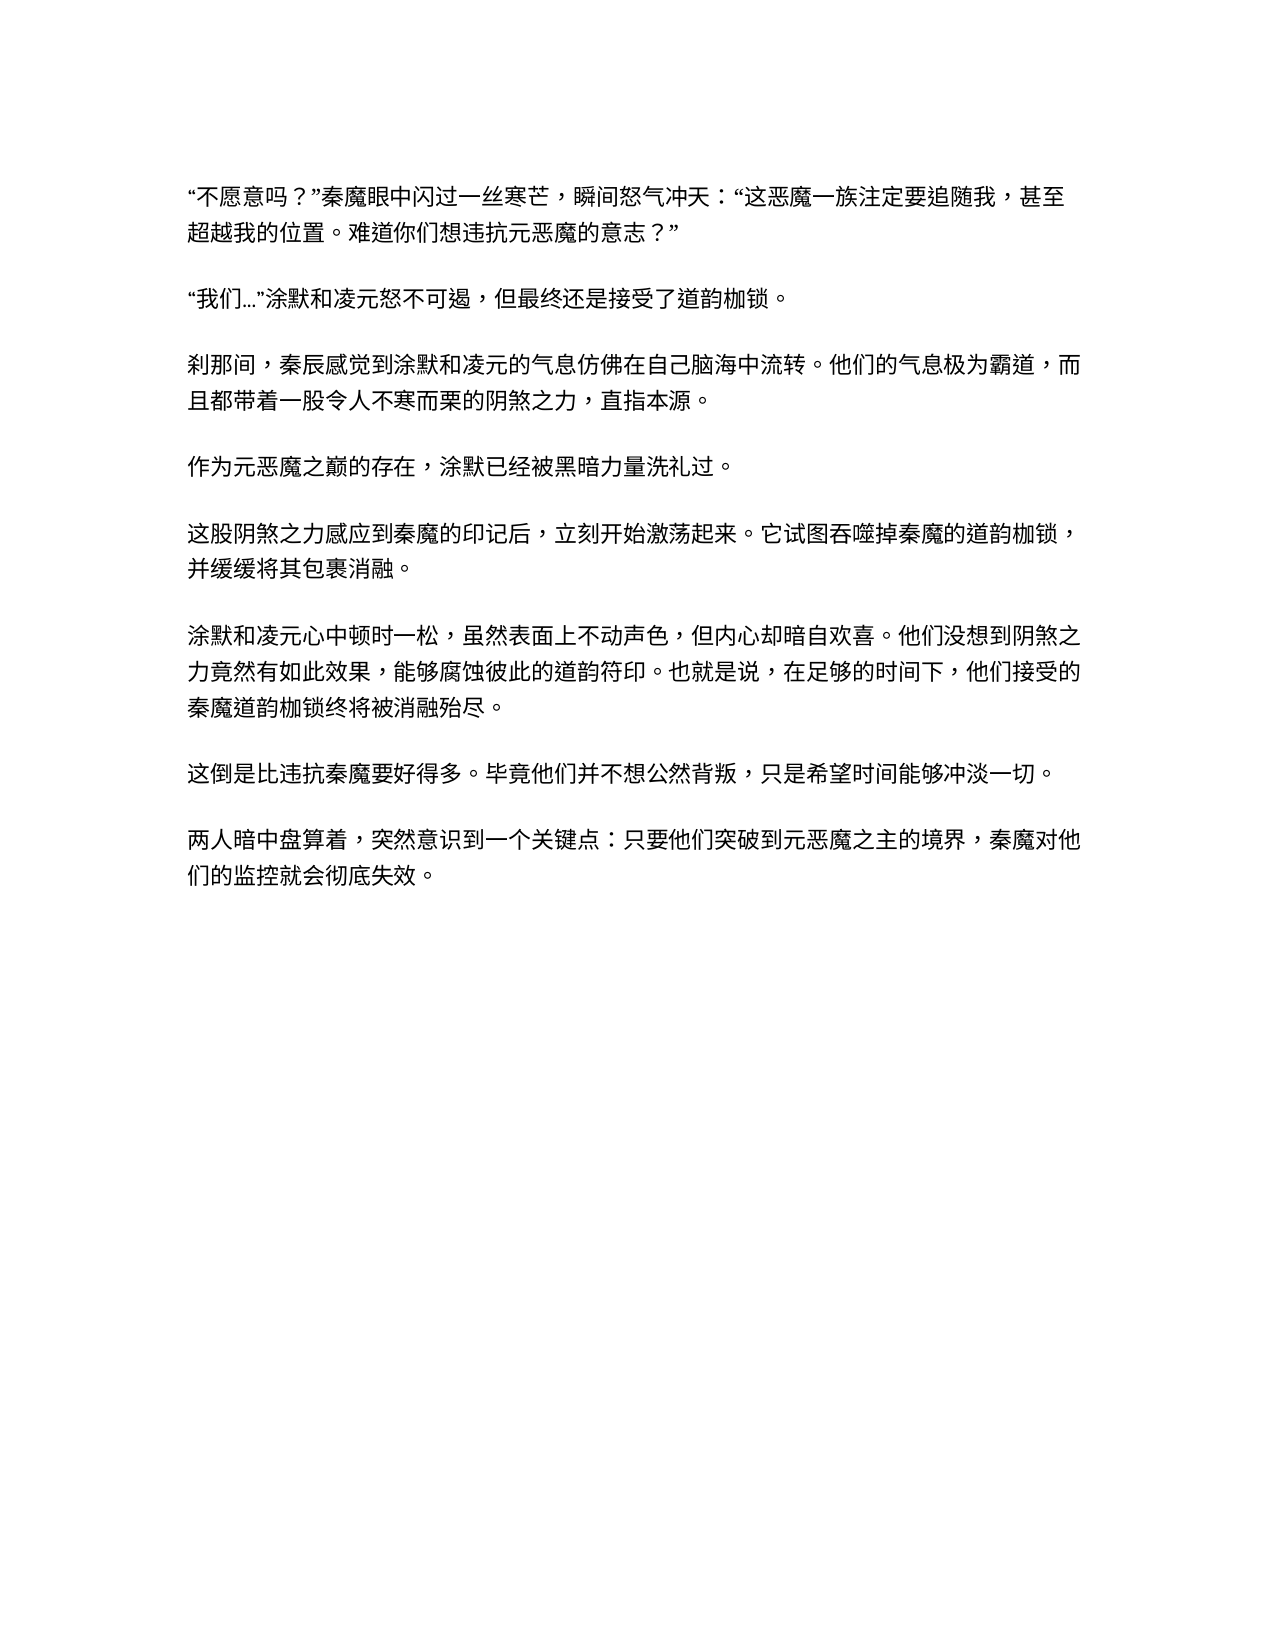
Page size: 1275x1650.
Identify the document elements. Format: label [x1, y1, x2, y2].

text [187, 150, 1087, 891]
